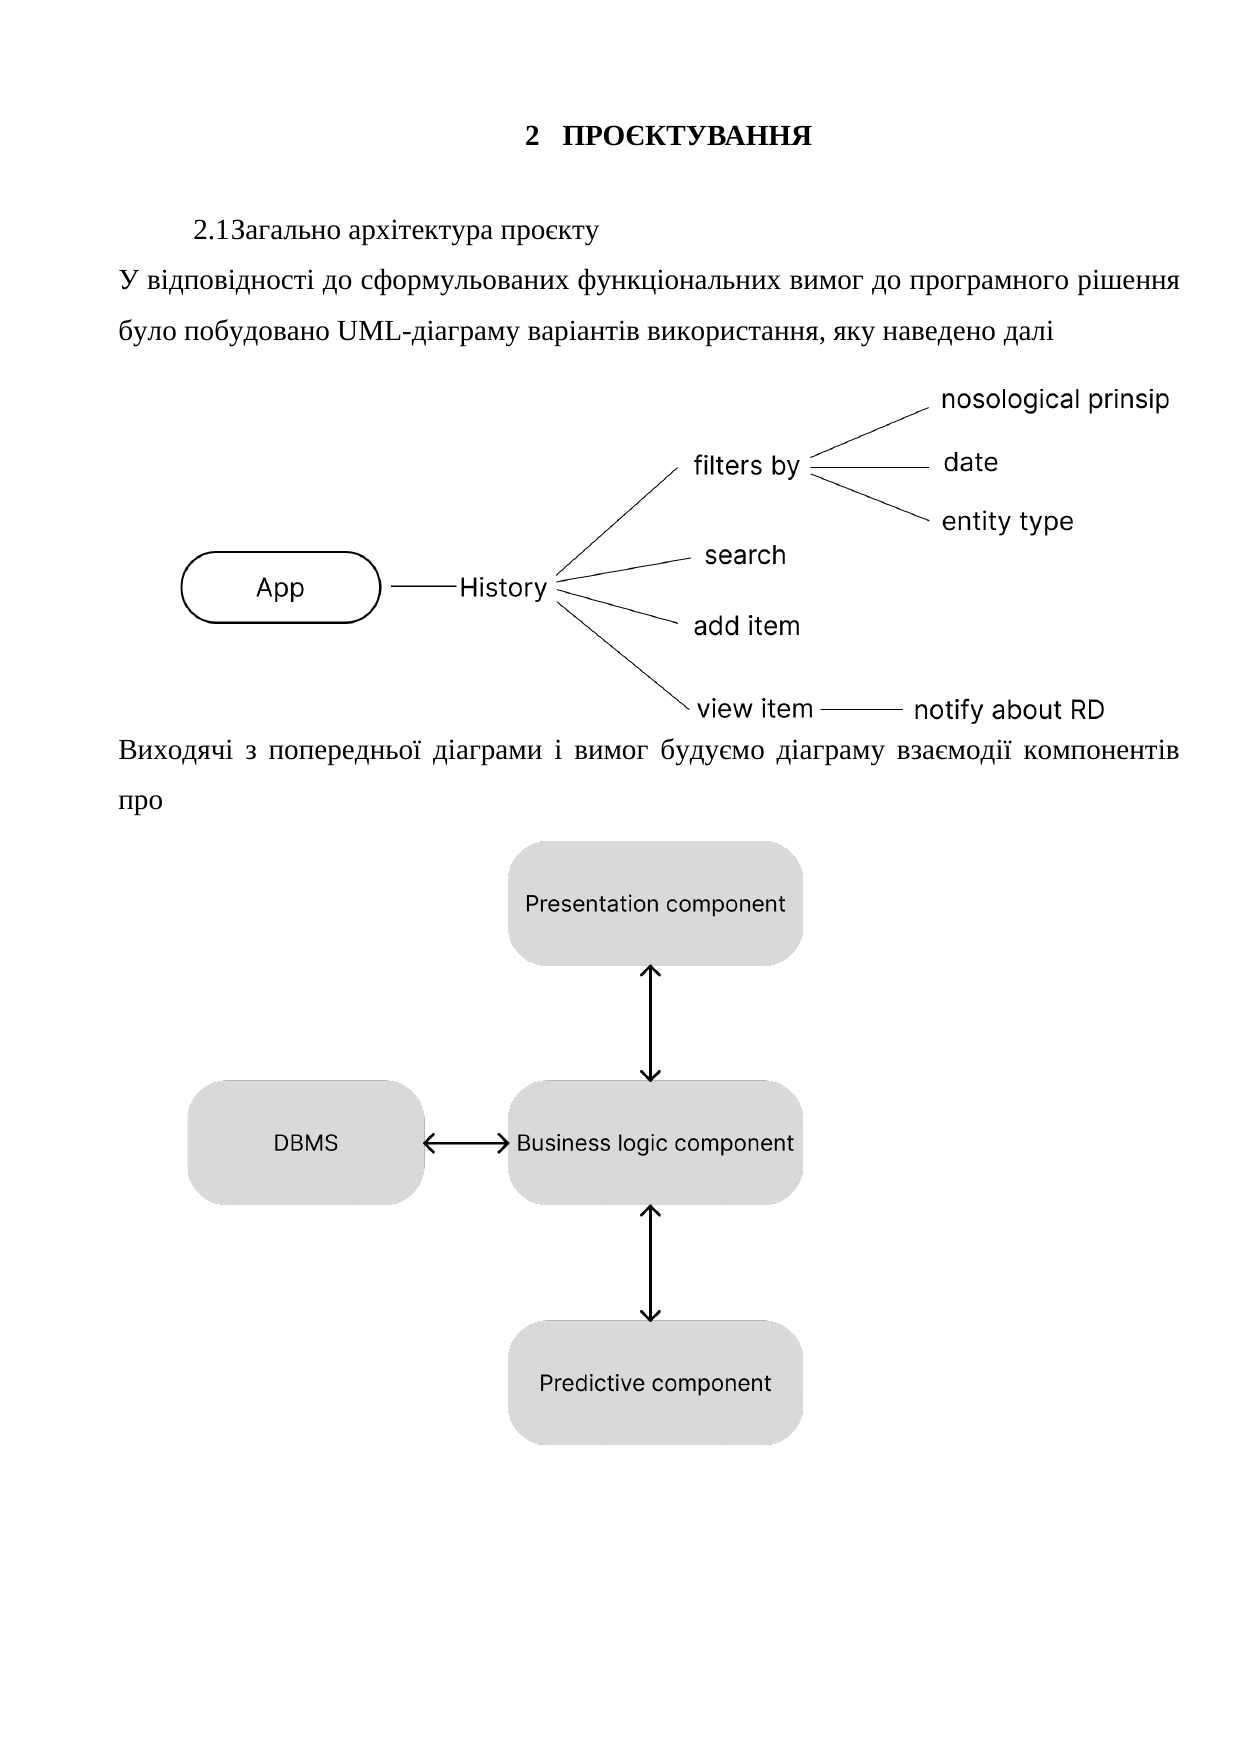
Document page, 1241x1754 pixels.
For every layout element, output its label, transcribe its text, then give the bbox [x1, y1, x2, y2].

text У відповідності до сформульованих функціональних вимог до програмного рішення було побудовано UML-діаграму варіантів використання, яку наведено далі [118, 262, 1181, 346]
subtitle Проєктування [156, 118, 1181, 152]
picture [180, 389, 1169, 724]
picture [187, 841, 803, 1445]
list Загально архітектура проєкту [193, 212, 1181, 246]
